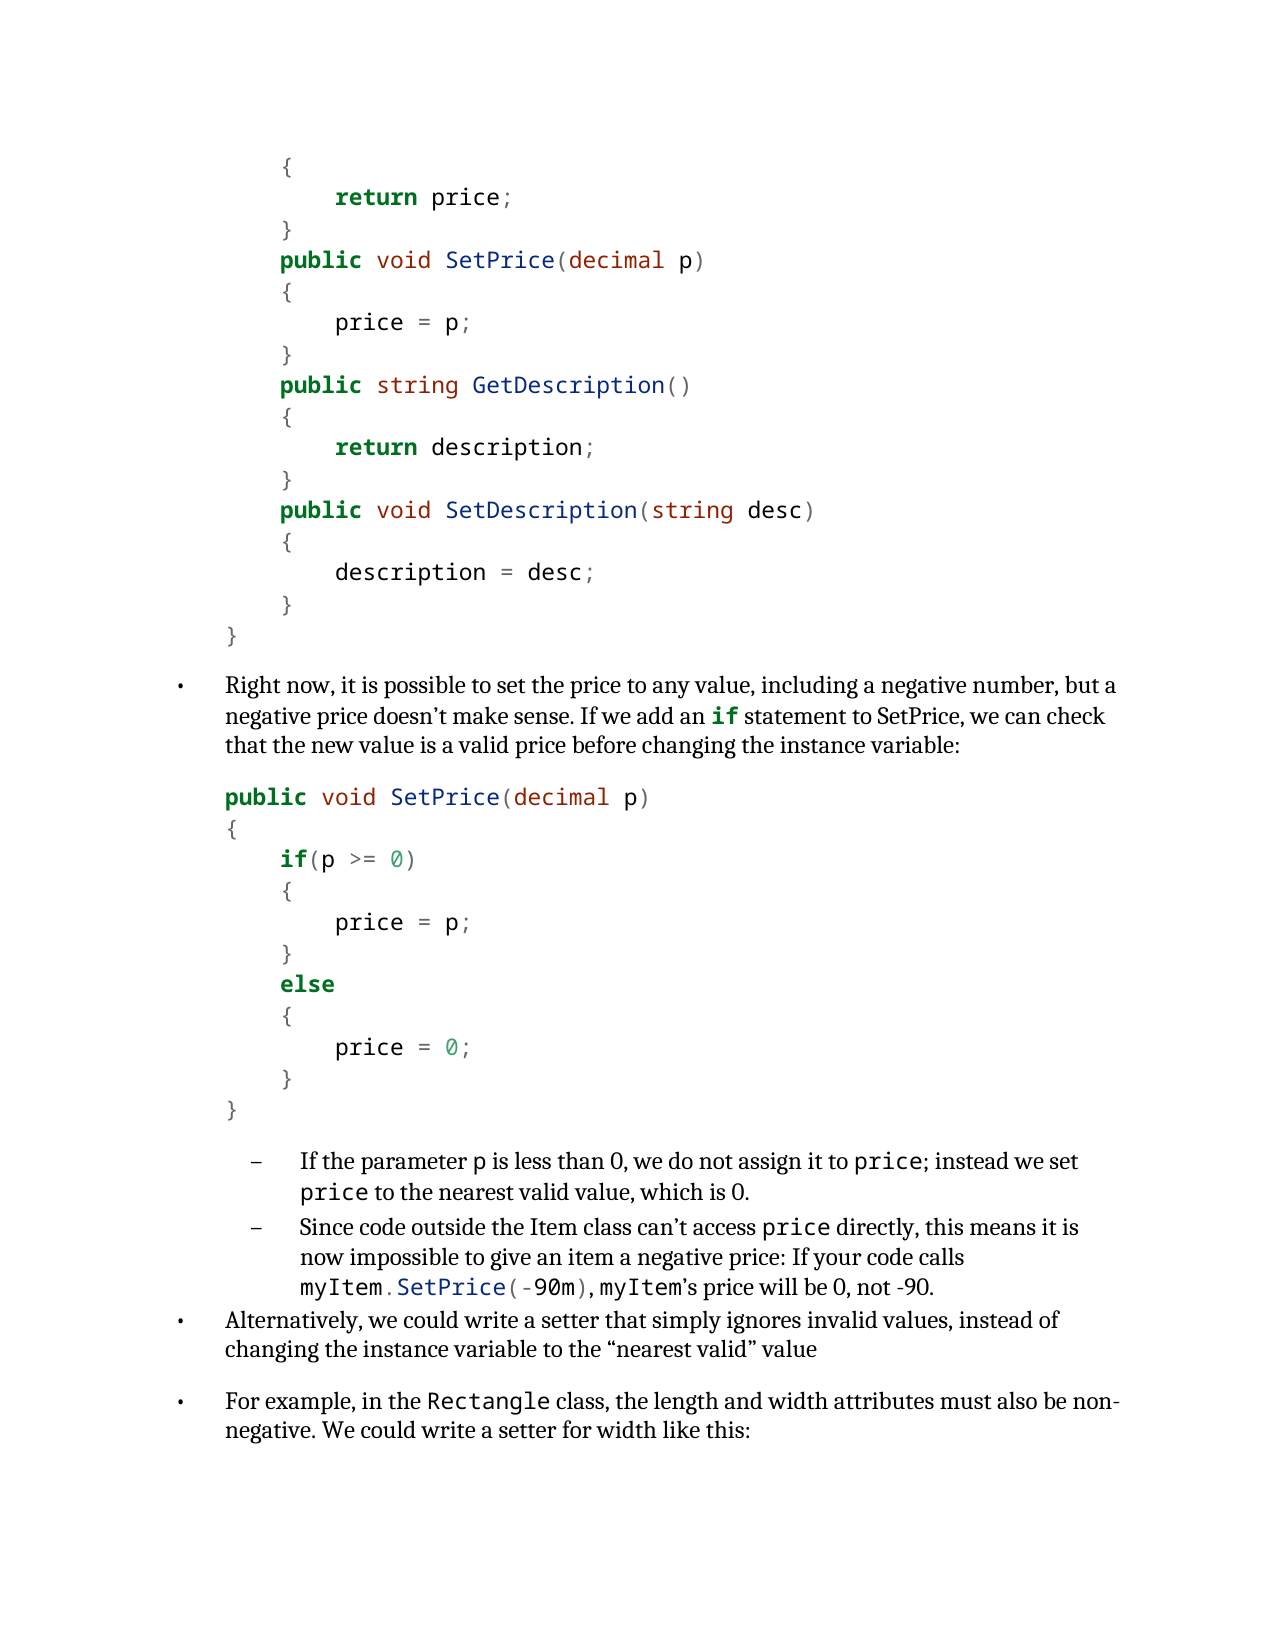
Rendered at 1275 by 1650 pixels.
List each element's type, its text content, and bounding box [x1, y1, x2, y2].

list Since code outside the Item class can’t access price directly, this means it is now impossible to give an item a negative price: If your code calls myItem.SetPrice(-90m), myItem’s price will be 0, not -90. [250, 1211, 1125, 1302]
list Right now, it is possible to set the price to any value, including a negative number, but a negative price doesn’t make sense. If we add an if statement to SetPrice, we can check that the new value is a valid price before changing the instance variable: [175, 671, 1125, 759]
list For example, in the Rectangle class, the length and width attributes must also be non-negative. We could write a setter for width like this: [175, 1384, 1125, 1444]
list If the parameter p is less than 0, we do not assign it to price; instead we set price to the nearest valid value, which is 0. [250, 1145, 1125, 1207]
list Alternatively, we could write a setter that simply ignores invalid values, instead of changing the instance variable to the “nearest valid” value [175, 1306, 1125, 1364]
list public void SetPrice(decimal p) { if(p >= 0) { price = p; } else { price = 0; } } [175, 780, 1125, 1124]
